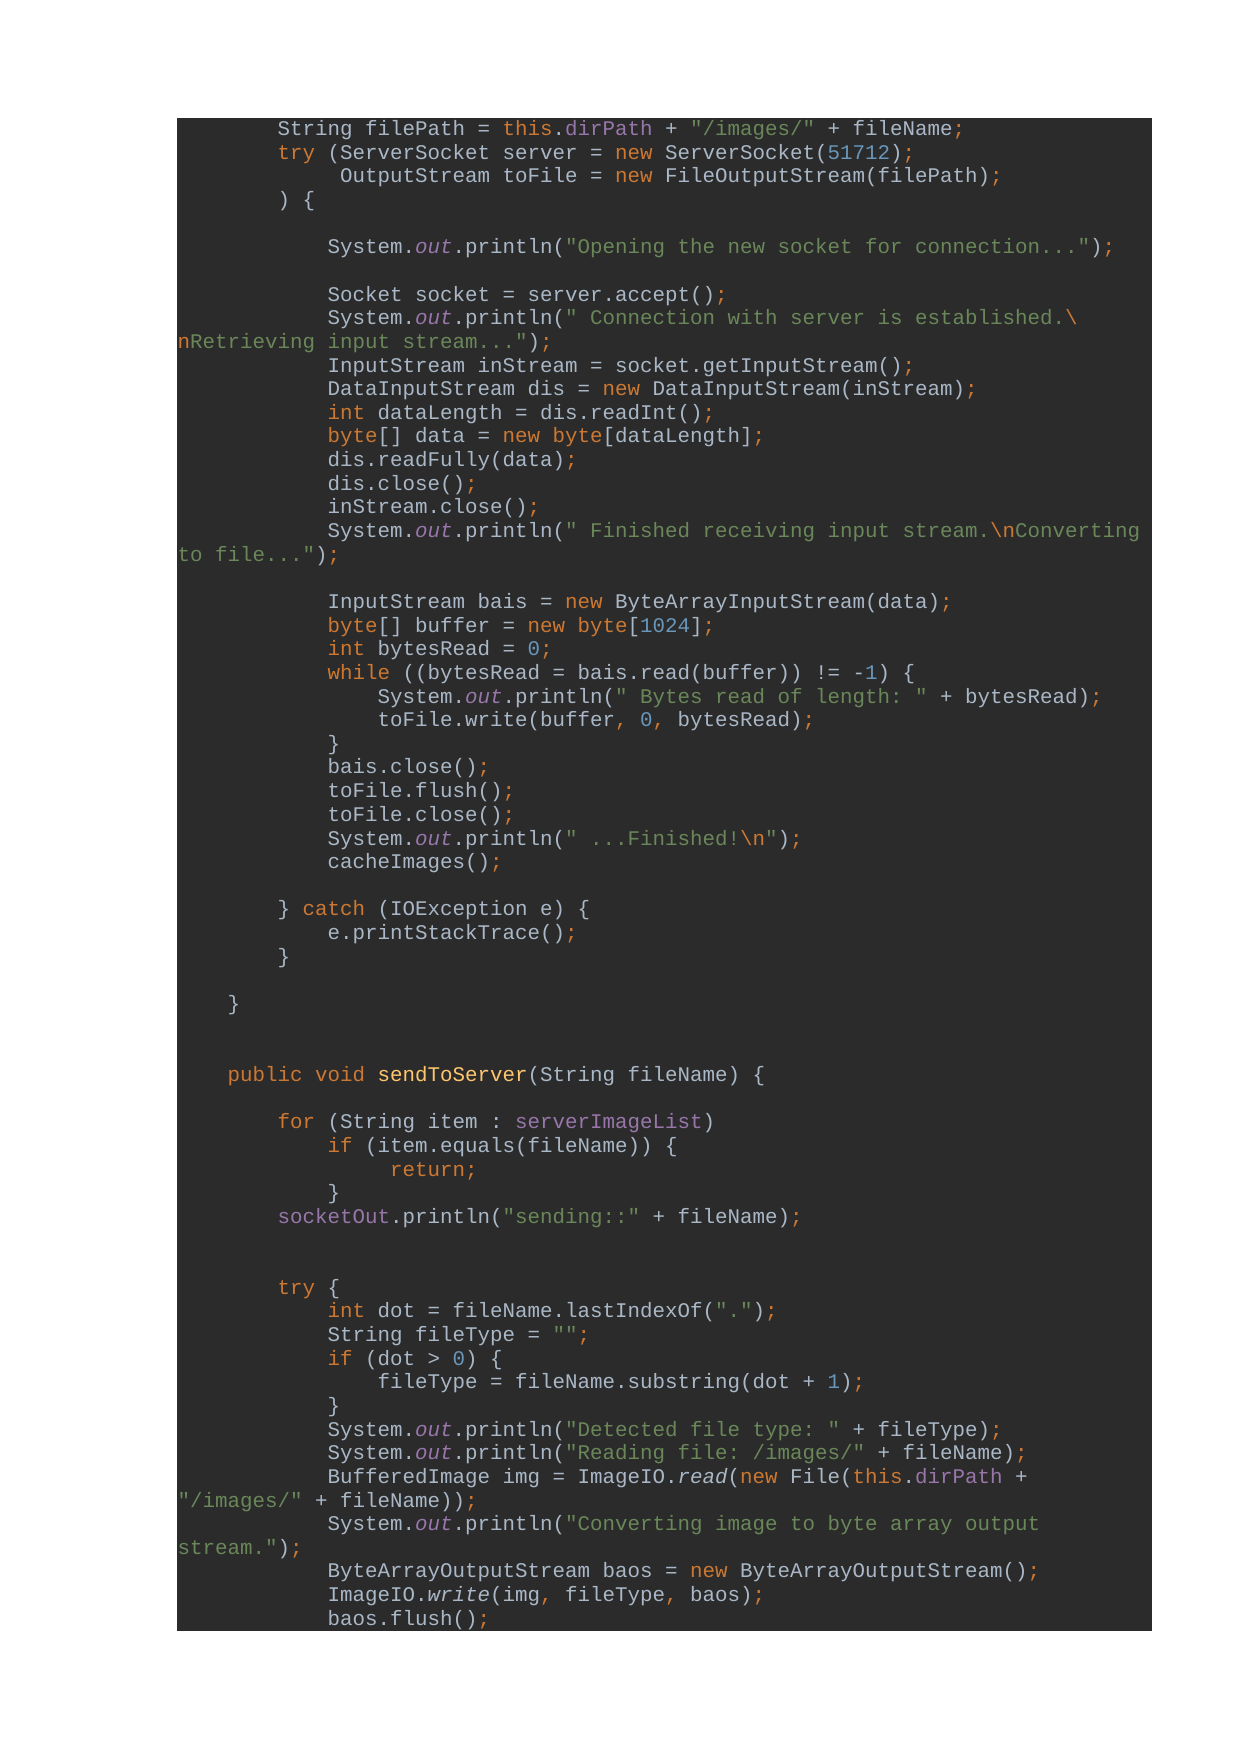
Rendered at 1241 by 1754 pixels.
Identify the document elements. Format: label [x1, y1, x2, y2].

text [177, 118, 1152, 1631]
